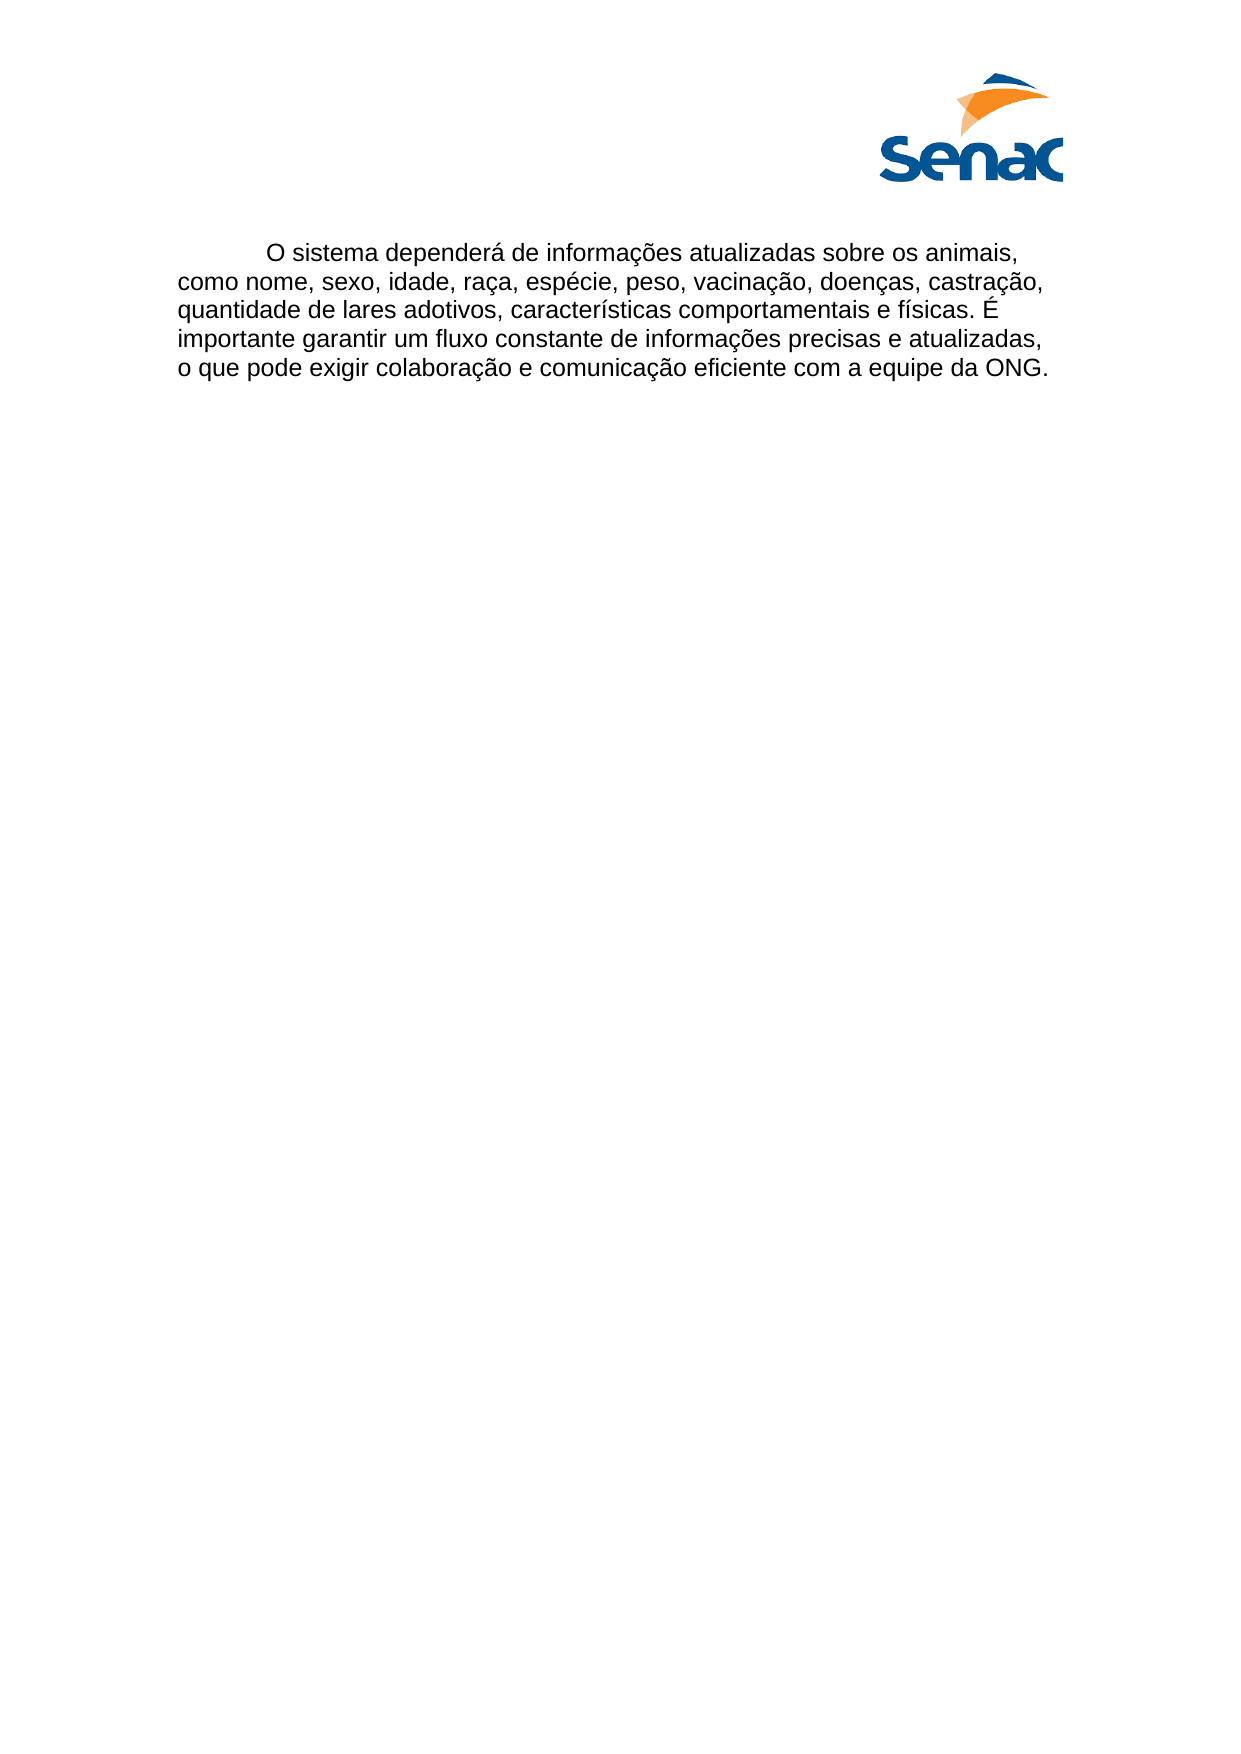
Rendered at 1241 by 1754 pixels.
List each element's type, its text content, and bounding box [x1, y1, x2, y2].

text O sistema dependerá de informações atualizadas sobre os animais, como nome, sexo, idade, raça, espécie, peso, vacinação, doenças, castração, quantidade de lares adotivos, características comportamentais e físicas. É importante garantir um fluxo constante de informações precisas e atualizadas, o que pode exigir colaboração e comunicação eficiente com a equipe da ONG. [177, 238, 1063, 381]
picture [879, 73, 1064, 182]
